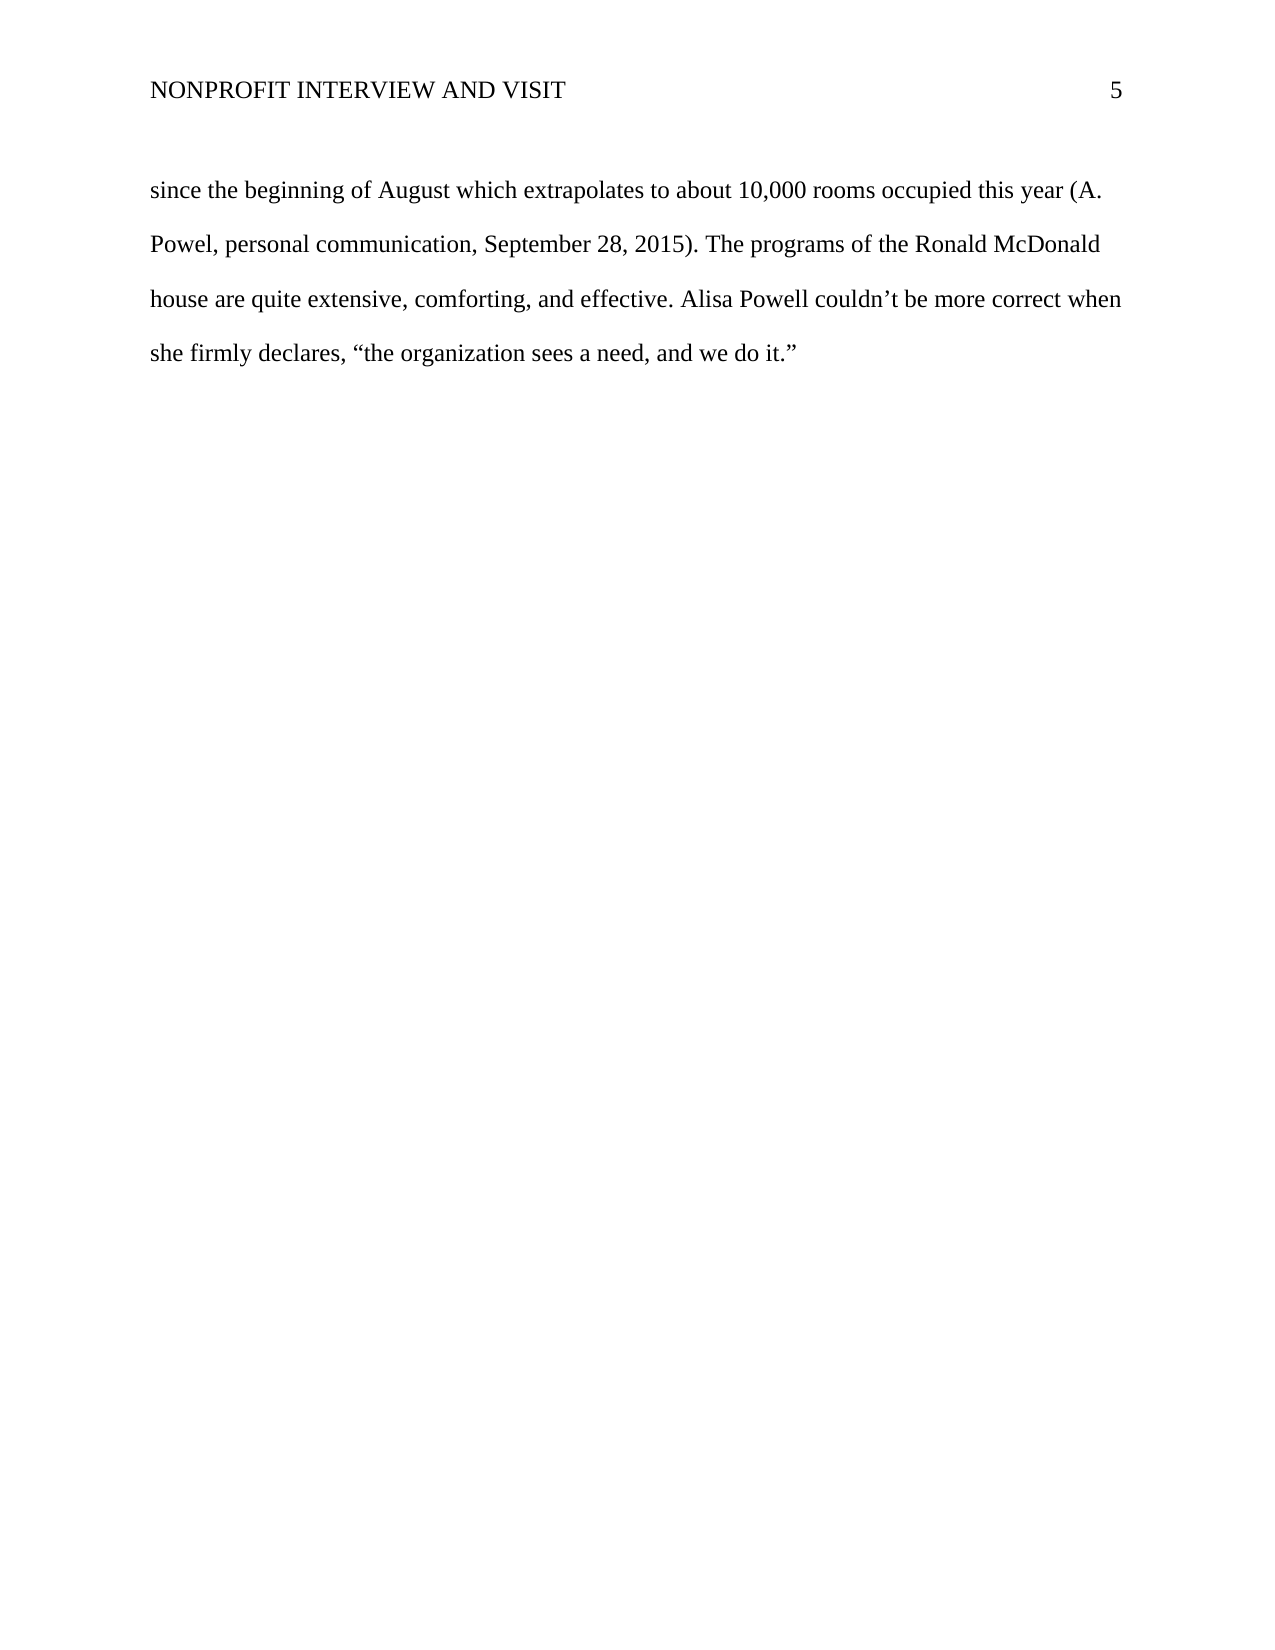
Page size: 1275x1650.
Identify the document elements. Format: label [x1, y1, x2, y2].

text [150, 150, 1125, 367]
